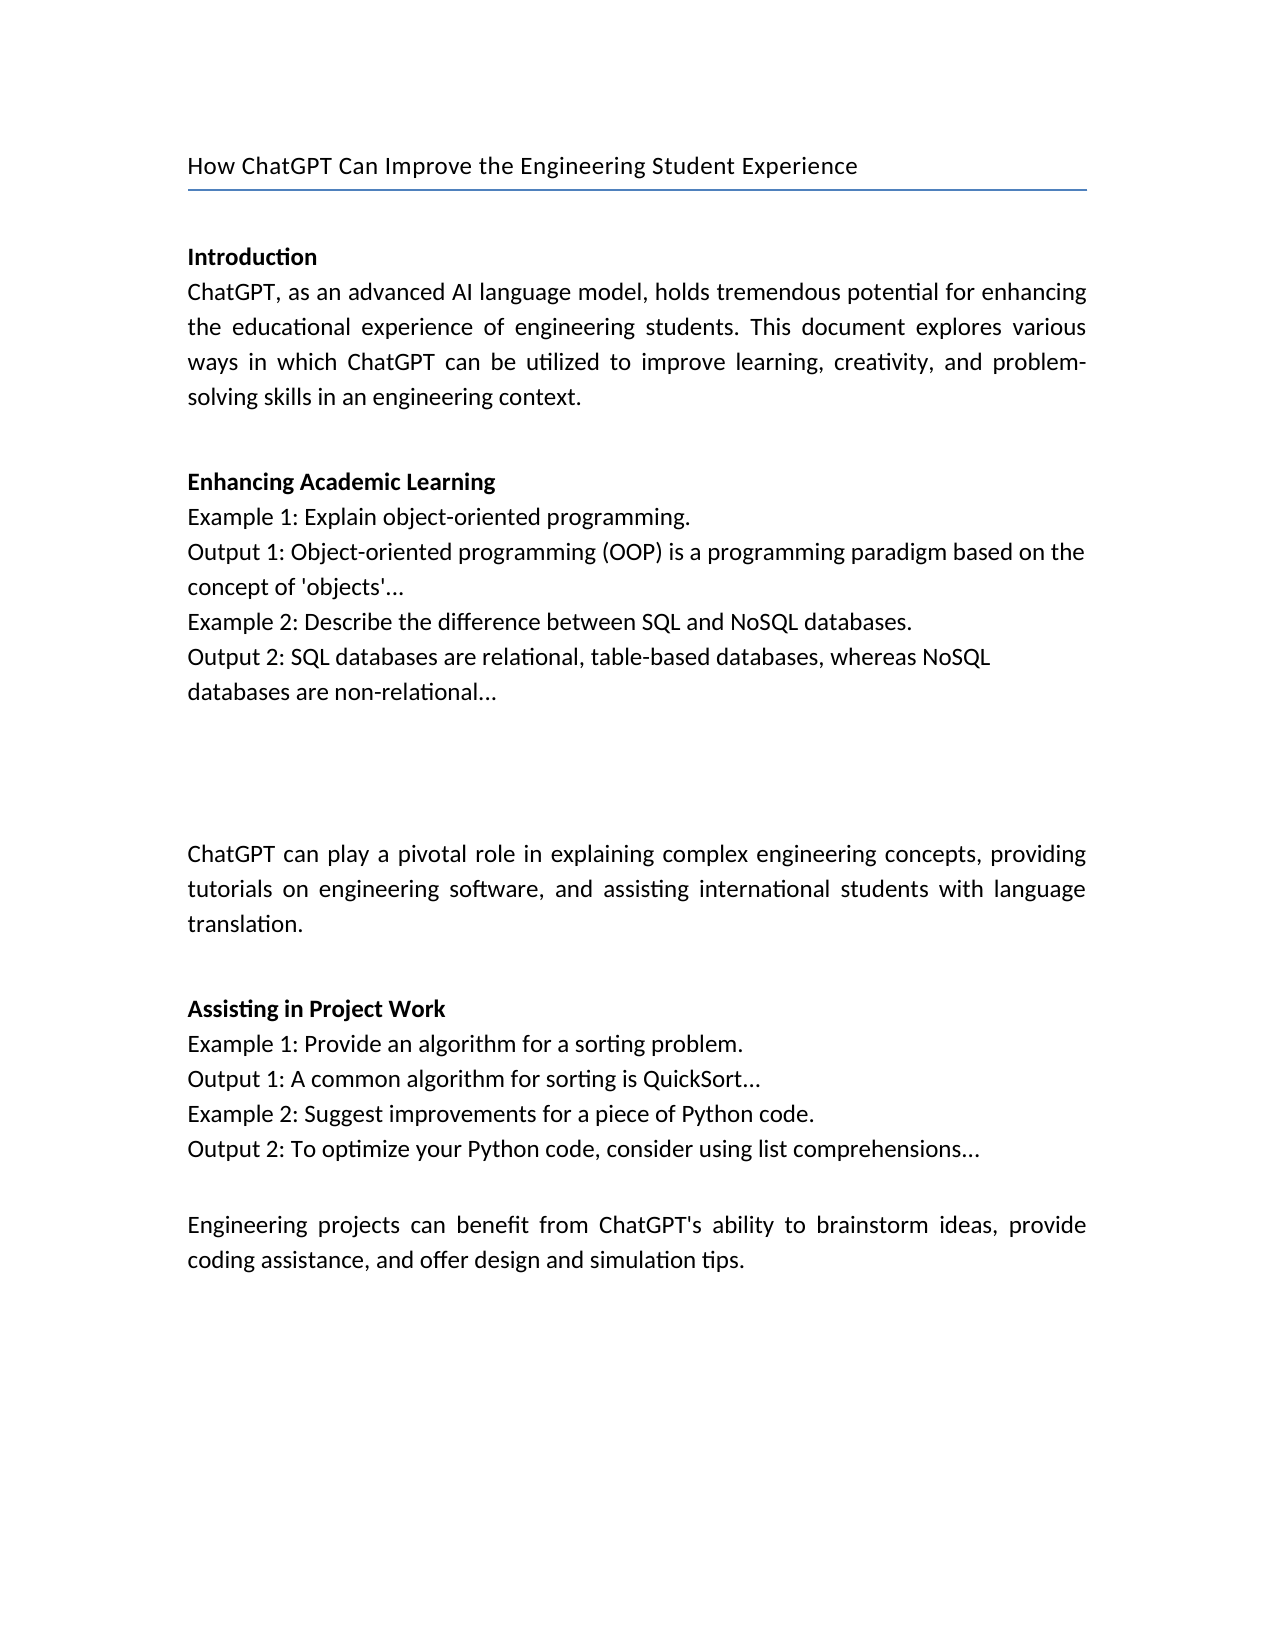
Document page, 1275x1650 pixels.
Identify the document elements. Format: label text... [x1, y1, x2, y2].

title How ChatGPT Can Improve the Engineering Student Experience [187, 150, 1087, 191]
subtitle ChatGPT can play a pivotal role in explaining complex engineering concepts, providing tutorials on engineering software, and assisting international students with language translation. [187, 838, 1087, 938]
subtitle Assisting in Project Work Example 1: Provide an algorithm for a sorting problem. Output 1: A common algorithm for sorting is QuickSort... Example 2: Suggest improvements for a piece of Python code. Output 2: To optimize your Python code, consider using list comprehensions... [187, 993, 1087, 1204]
subtitle Enhancing Academic Learning Example 1: Explain object-oriented programming. Output 1: Object-oriented programming (OOP) is a programming paradigm based on the concept of 'objects'... Example 2: Describe the difference between SQL and NoSQL databases. Output 2: SQL databases are relational, table-based databases, whereas NoSQL databases are non-relational... [187, 466, 1087, 782]
text Engineering projects can benefit from ChatGPT's ability to brainstorm ideas, provide coding assistance, and offer design and simulation tips. [187, 1209, 1087, 1275]
text ChatGPT, as an advanced AI language model, holds tremendous potential for enhancing the educational experience of engineering students. This document explores various ways in which ChatGPT can be utilized to improve learning, creativity, and problem-solving skills in an engineering context. [187, 276, 1087, 411]
subtitle Introduction [187, 241, 1087, 271]
